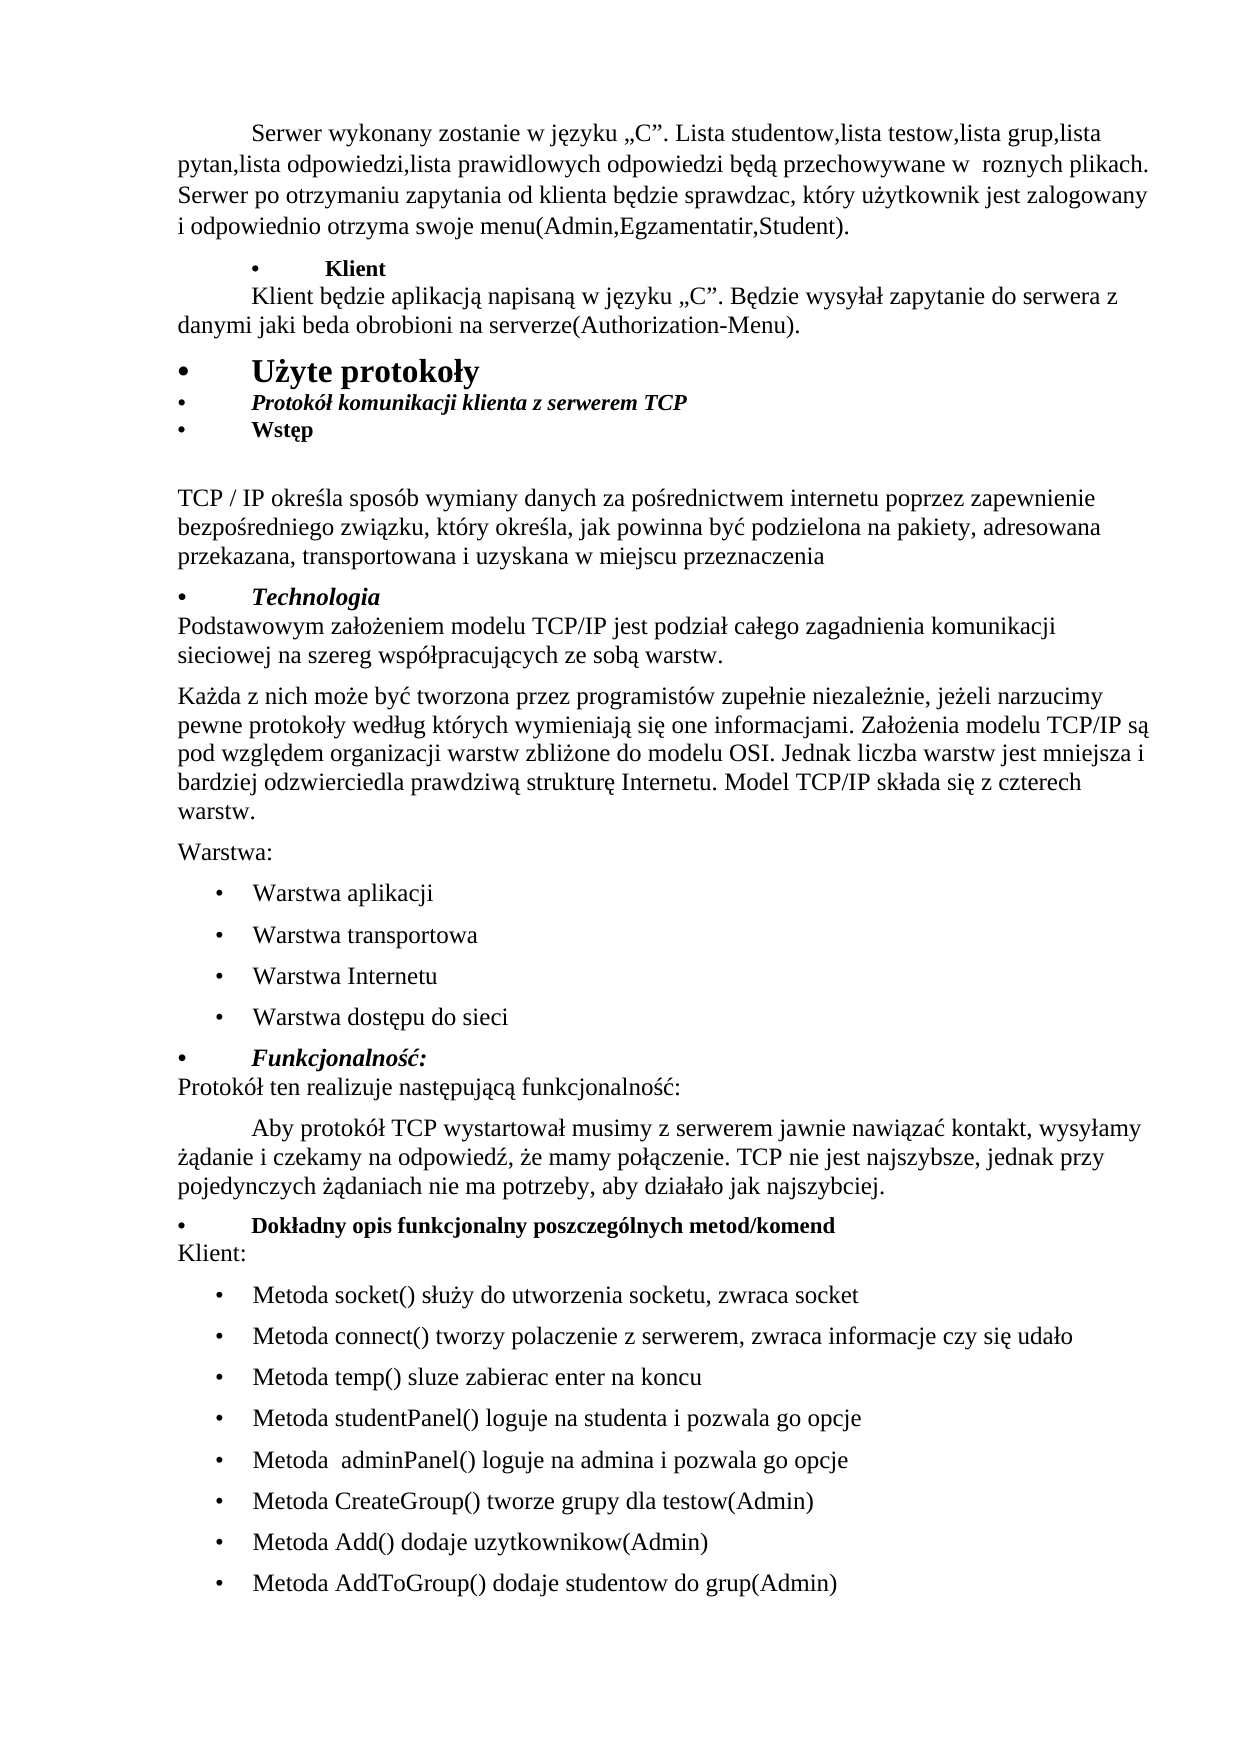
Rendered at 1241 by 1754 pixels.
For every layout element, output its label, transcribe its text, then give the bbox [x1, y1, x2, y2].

list Dokładny opis funkcjonalny poszczególnych metod/komend [177, 1212, 1152, 1238]
list Wstęp [177, 416, 1152, 442]
text Protokół ten realizuje następującą funkcjonalność: [177, 1072, 1152, 1101]
list Metoda CreateGroup() tworze grupy dla testow(Admin) [215, 1486, 1152, 1515]
text Podstawowym założeniem modelu TCP/IP jest podział całego zagadnienia komunikacji sieciowej na szereg współpracujących ze sobą warstw. [177, 611, 1152, 668]
text Warstwa: [177, 837, 1152, 866]
list Metoda adminPanel() loguje na admina i pozwala go opcje [215, 1445, 1152, 1473]
list Protokół komunikacji klienta z serwerem TCP [177, 389, 1152, 416]
list Metoda temp() sluze zabierac enter na koncu [215, 1362, 1152, 1391]
text Klient będzie aplikacją napisaną w języku „C”. Będzie wysyłał zapytanie do serwera z danymi jaki beda obrobioni na serverze(Authorization-Menu). [177, 281, 1152, 339]
list Warstwa aplikacji [215, 878, 1152, 907]
list Warstwa transportowa [215, 920, 1152, 948]
list Klient [177, 255, 1152, 281]
list Metoda connect() tworzy polaczenie z serwerem, zwraca informacje czy się udało [215, 1321, 1152, 1350]
text Aby protokół TCP wystartował musimy z serwerem jawnie nawiązać kontakt, wysyłamy żądanie i czekamy na odpowiedź, że mamy połączenie. TCP nie jest najszybsze, jednak przy pojedynczych żądaniach nie ma potrzeby, aby działało jak najszybciej. [177, 1113, 1152, 1200]
text Serwer wykonany zostanie w języku „C”. Lista studentow,lista testow,lista grup,lista pytan,lista odpowiedzi,lista prawidlowych odpowiedzi będą przechowywane w roznych plikach. Serwer po otrzymaniu zapytania od klienta będzie sprawdzac, który użytkownik jest zalogowany i odpowiednio otrzyma swoje menu(Admin,Egzamentatir,Student). [177, 118, 1152, 240]
list Metoda AddToGroup() dodaje studentow do grup(Admin) [215, 1568, 1152, 1597]
text Klient: [177, 1238, 1152, 1267]
text TCP / IP określa sposób wymiany danych za pośrednictwem internetu poprzez zapewnienie bezpośredniego związku, który określa, jak powinna być podzielona na pakiety, adresowana przekazana, transportowana i uzyskana w miejscu przeznaczenia [177, 483, 1152, 570]
list Metoda studentPanel() loguje na studenta i pozwala go opcje [215, 1403, 1152, 1432]
list Funkcjonalność: [177, 1043, 1152, 1072]
text Każda z nich może być tworzona przez programistów zupełnie niezależnie, jeżeli narzucimy pewne protokoły według których wymieniają się one informacjami. Założenia modelu TCP/IP są pod względem organizacji warstw zbliżone do modelu OSI. Jednak liczba warstw jest mniejsza i bardziej odzwierciedla prawdziwą strukturę Internetu. Model TCP/IP składa się z czterech warstw. [177, 681, 1152, 825]
list Warstwa Internetu [215, 961, 1152, 990]
list Warstwa dostępu do sieci [215, 1002, 1152, 1031]
list Metoda Add() dodaje uzytkownikow(Admin) [215, 1527, 1152, 1556]
list Metoda socket() służy do utworzenia socketu, zwraca socket [215, 1280, 1152, 1308]
list Technologia [177, 582, 1152, 611]
list Użyte protokoły [177, 351, 1152, 389]
